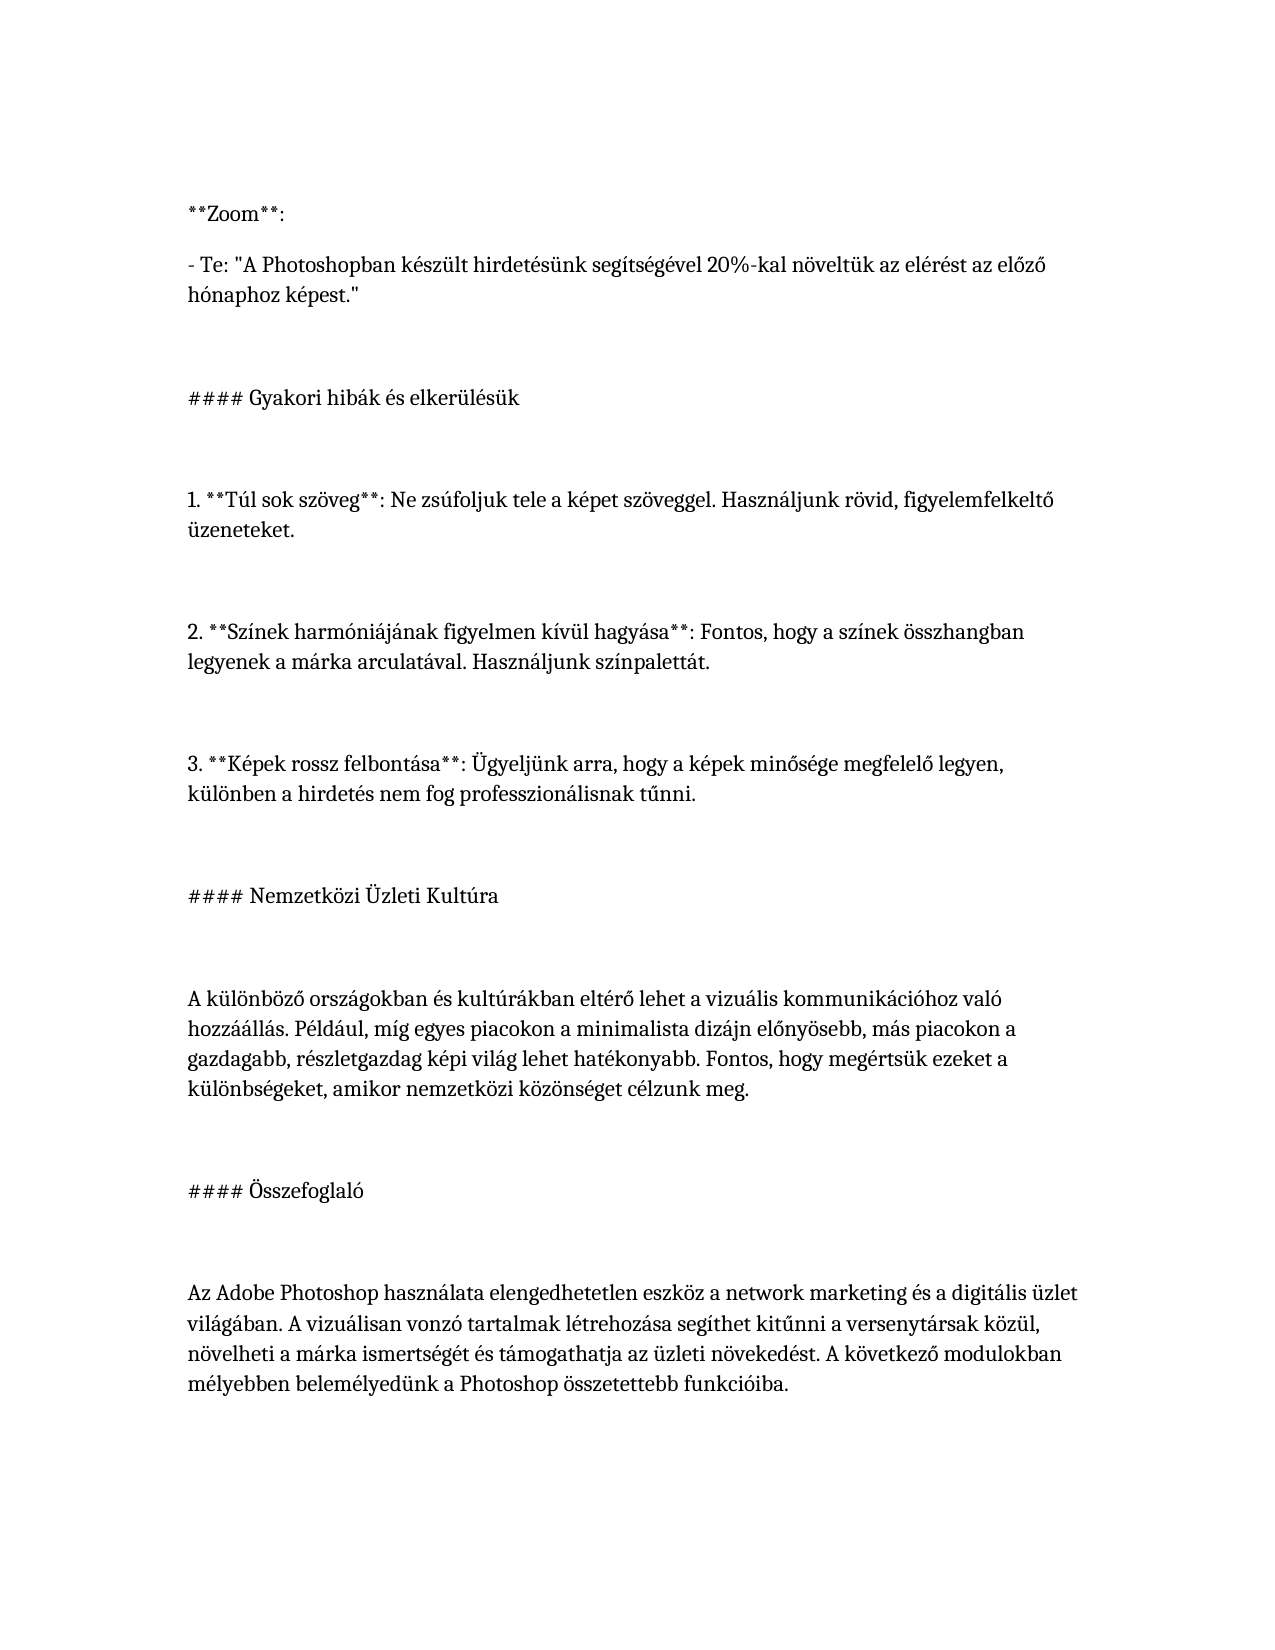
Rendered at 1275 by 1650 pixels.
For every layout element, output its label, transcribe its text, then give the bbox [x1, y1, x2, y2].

text #### Összefoglaló [187, 1178, 1087, 1204]
text - Te: "A Photoshopban készült hirdetésünk segítségével 20%-kal növeltük az elérést az előző hónaphoz képest." [187, 252, 1087, 309]
text A különböző országokban és kultúrákban eltérő lehet a vizuális kommunikációhoz való hozzáállás. Például, míg egyes piacokon a minimalista dizájn előnyösebb, más piacokon a gazdagabb, részletgazdag képi világ lehet hatékonyabb. Fontos, hogy megértsük ezeket a különbségeket, amikor nemzetközi közönséget célzunk meg. [187, 985, 1087, 1102]
text 2. **Színek harmóniájának figyelmen kívül hagyása**: Fontos, hogy a színek összhangban legyenek a márka arculatával. Használjunk színpalettát. [187, 619, 1087, 675]
text **Zoom**: [187, 201, 1087, 227]
text 3. **Képek rossz felbontása**: Ügyeljünk arra, hogy a képek minősége megfelelő legyen, különben a hirdetés nem fog professzionálisnak tűnni. [187, 751, 1087, 808]
text Az Adobe Photoshop használata elengedhetetlen eszköz a network marketing és a digitális üzlet világában. A vizuálisan vonzó tartalmak létrehozása segíthet kitűnni a versenytársak közül, növelheti a márka ismertségét és támogathatja az üzleti növekedést. A következő modulokban mélyebben belemélyedünk a Photoshop összetettebb funkcióiba. [187, 1280, 1087, 1397]
text #### Nemzetközi Üzleti Kultúra [187, 883, 1087, 910]
text 1. **Túl sok szöveg**: Ne zsúfoljuk tele a képet szöveggel. Használjunk rövid, figyelemfelkeltő üzeneteket. [187, 486, 1087, 543]
text #### Gyakori hibák és elkerülésük [187, 384, 1087, 411]
